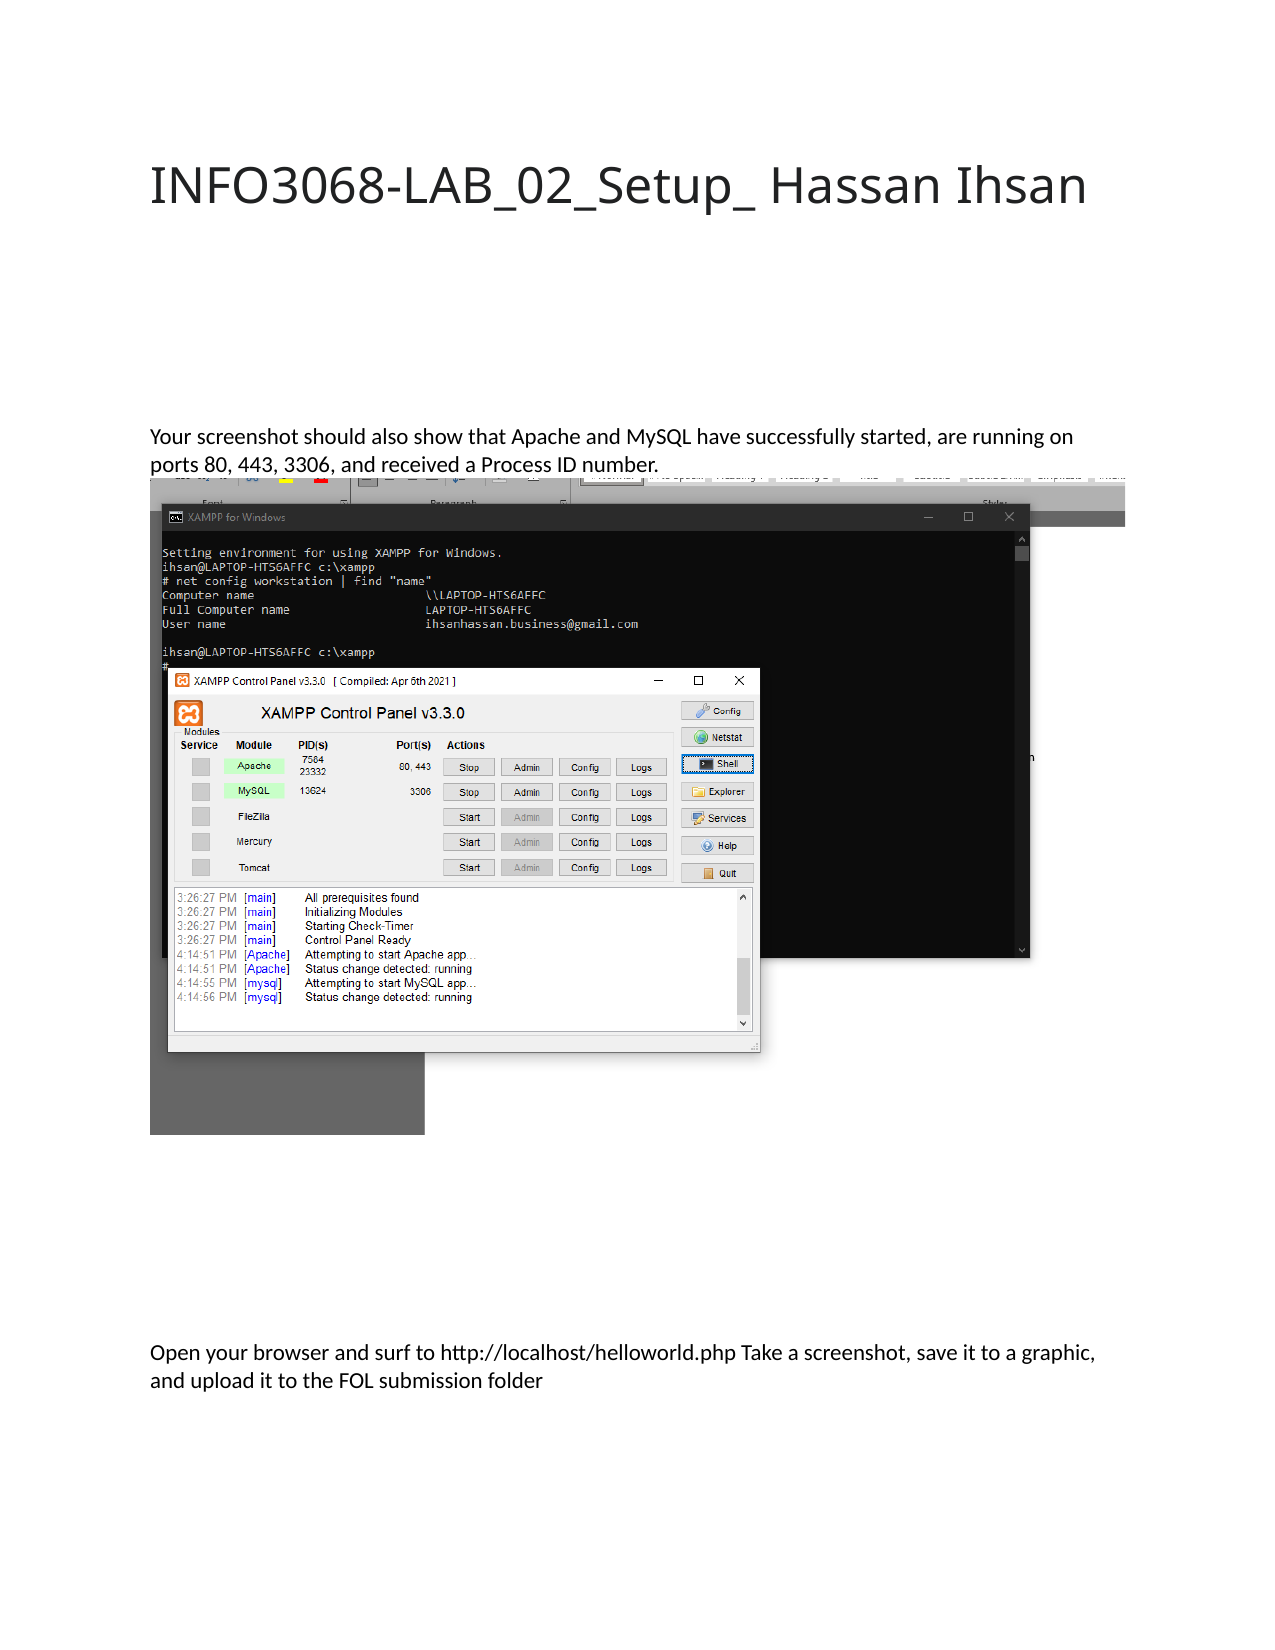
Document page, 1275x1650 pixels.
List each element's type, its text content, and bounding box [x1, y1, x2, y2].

text Open your browser and surf to http://localhost/helloworld.php Take a screenshot, save it to a graphic, and upload it to the FOL submission folder [150, 1338, 1125, 1394]
picture [150, 478, 1125, 1135]
text Your screenshot should also show that Apache and MySQL have successfully started, are running on ports 80, 443, 3306, and received a Process ID number. [150, 422, 1125, 478]
text INFO3068-LAB_02_Setup_ Hassan Ihsan [150, 150, 1125, 218]
